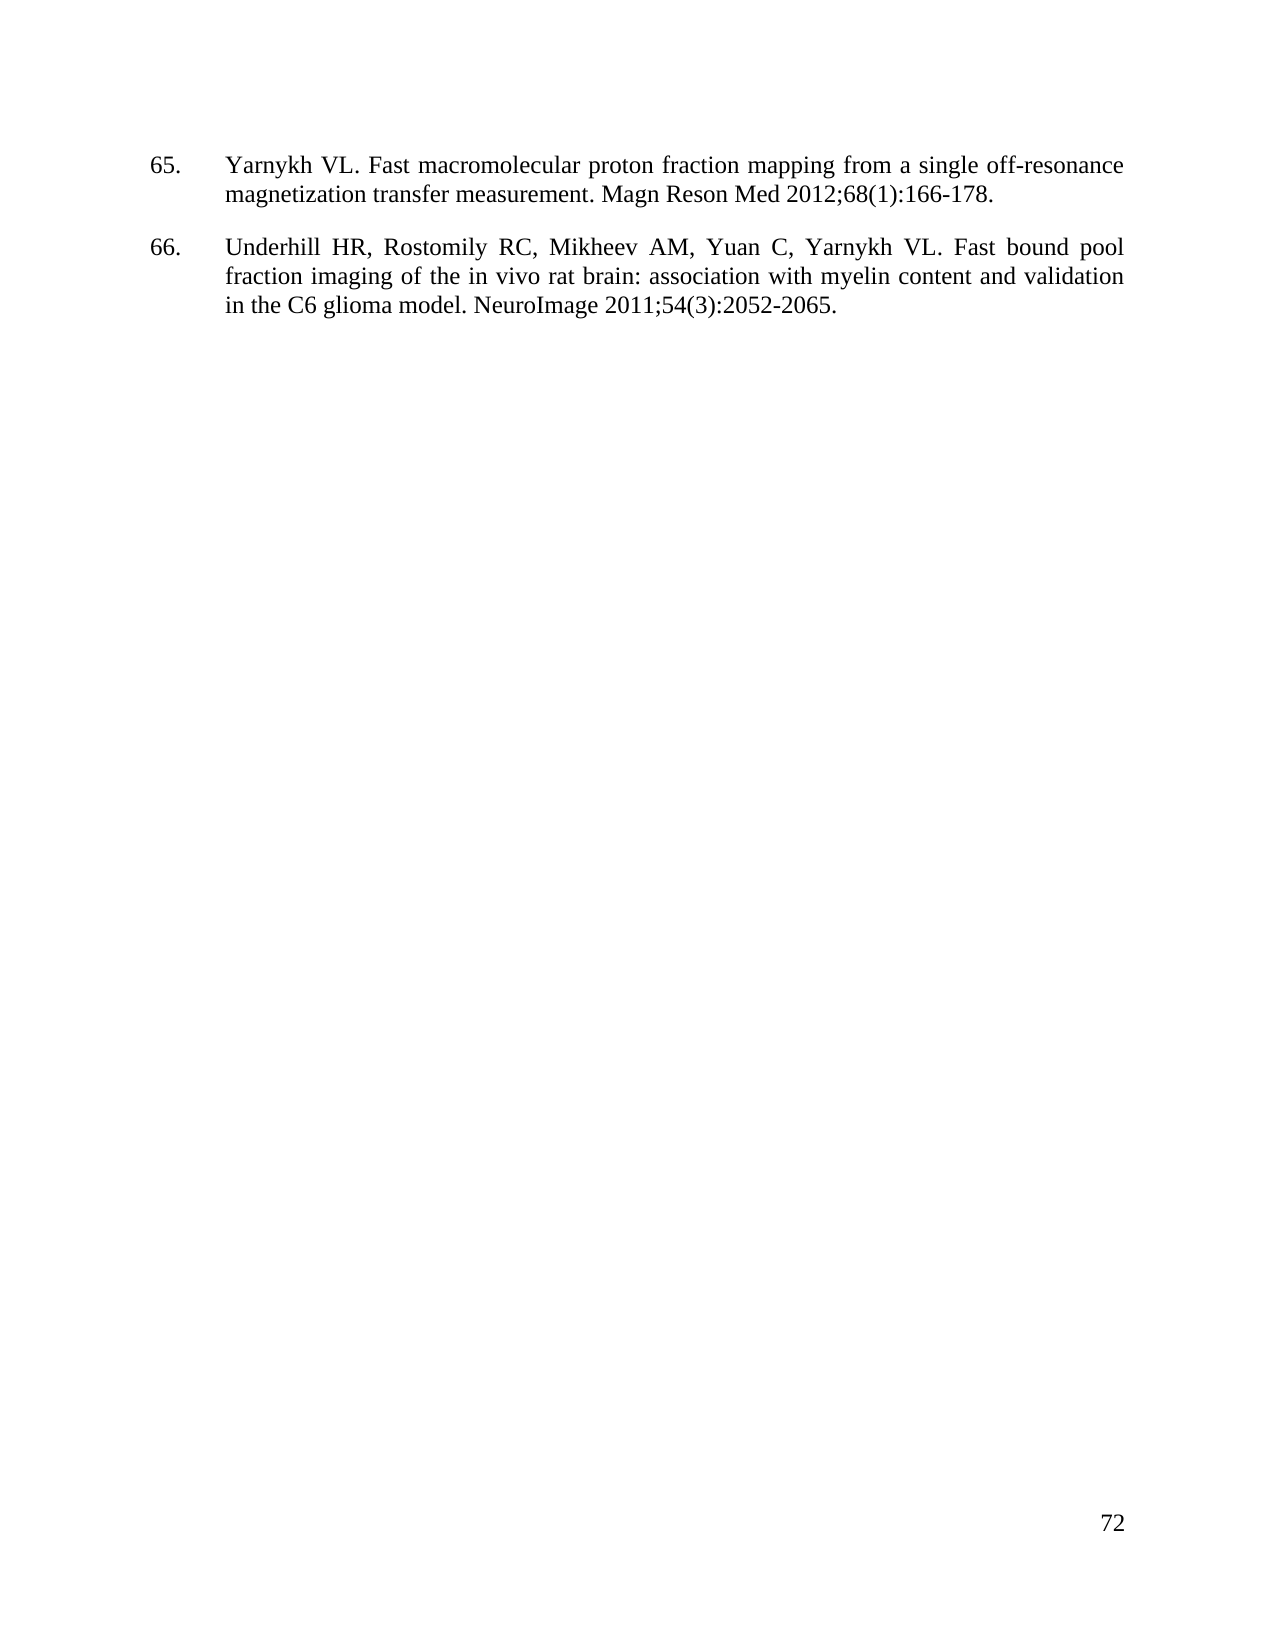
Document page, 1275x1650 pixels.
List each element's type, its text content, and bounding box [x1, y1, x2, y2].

text 65. Yarnykh VL. Fast macromolecular proton fraction mapping from a single off-resonance magnetization transfer measurement. Magn Reson Med 2012;68(1):166-178. [150, 150, 1125, 207]
text 66. Underhill HR, Rostomily RC, Mikheev AM, Yuan C, Yarnykh VL. Fast bound pool fraction imaging of the in vivo rat brain: association with myelin content and validation in the C6 glioma model. NeuroImage 2011;54(3):2052-2065. [150, 232, 1125, 319]
